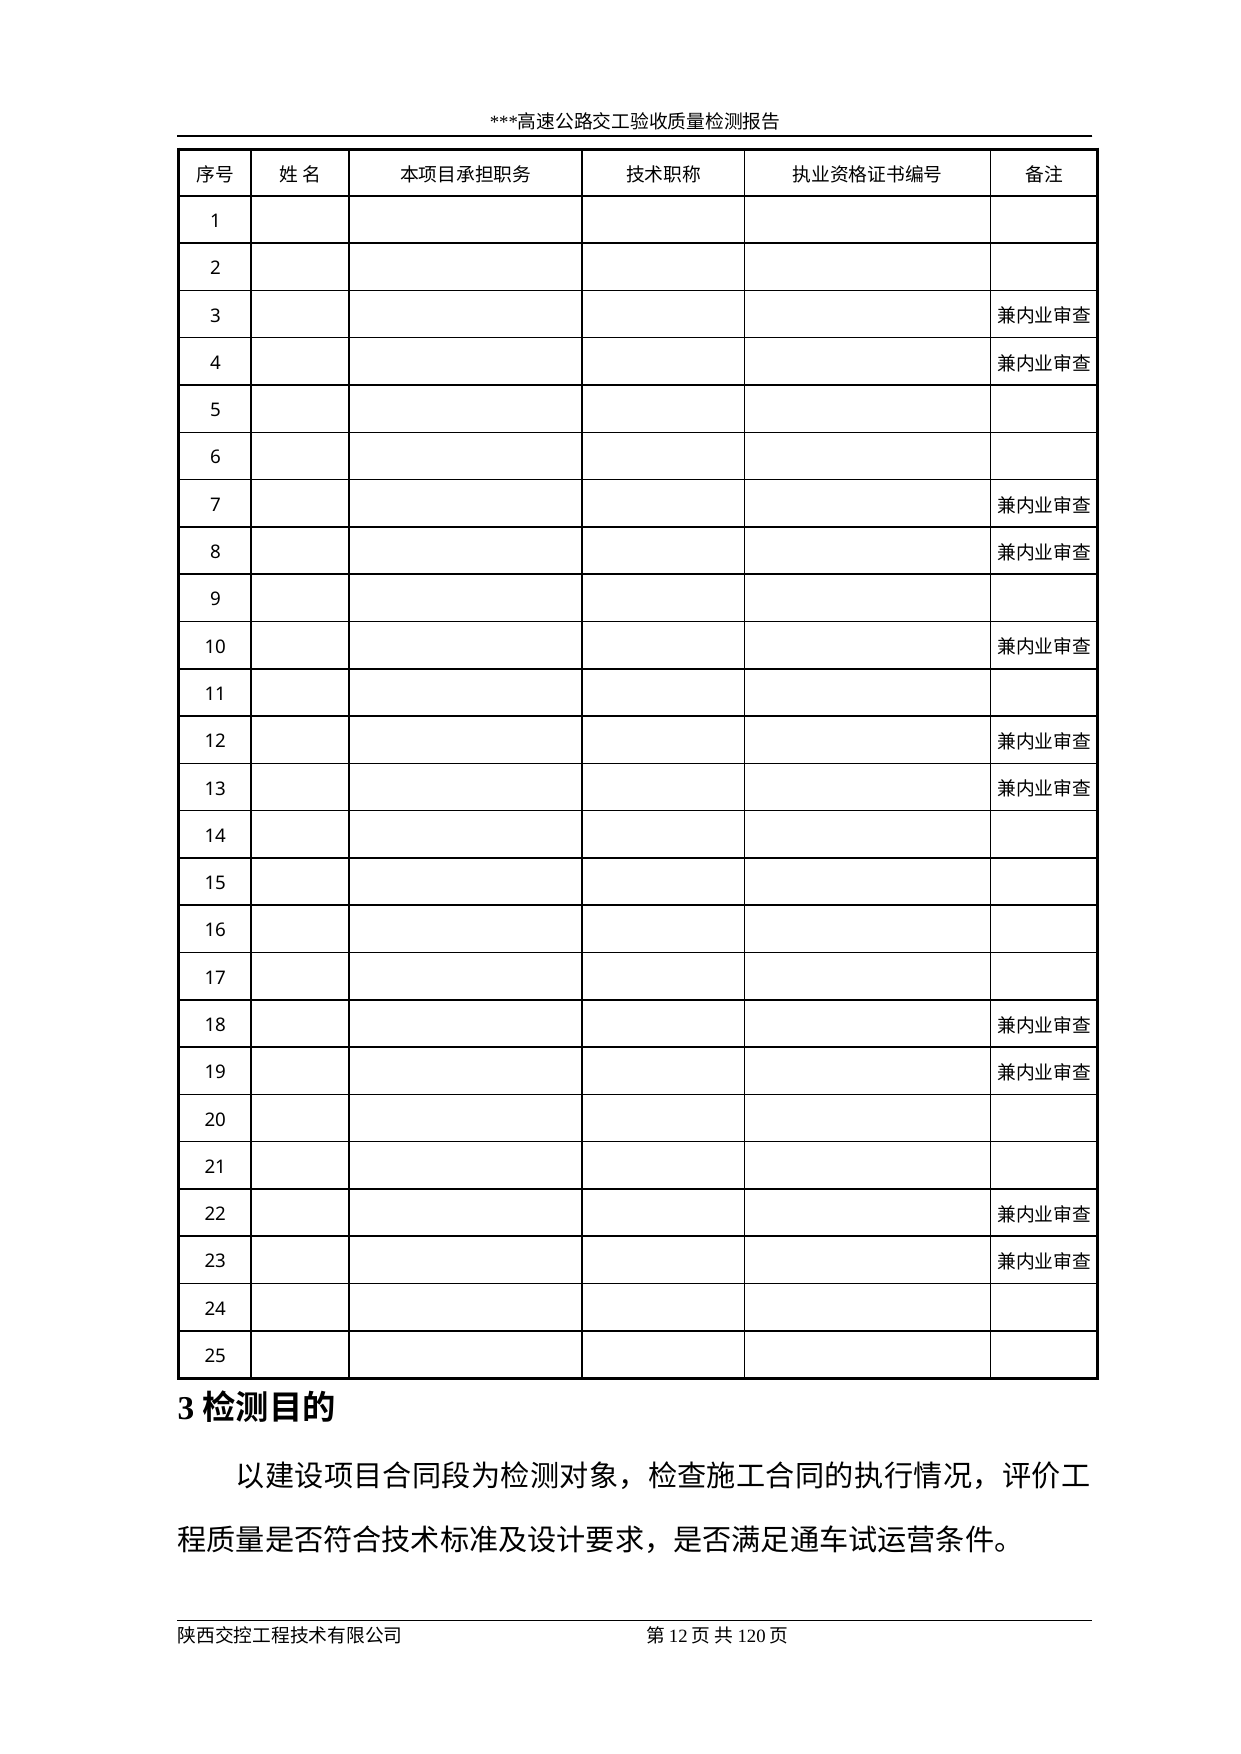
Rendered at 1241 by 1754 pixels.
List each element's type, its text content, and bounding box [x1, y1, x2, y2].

table_cell [745, 1284, 990, 1330]
table_cell 3 [180, 291, 250, 337]
table_cell [350, 433, 581, 479]
table_cell [583, 622, 744, 668]
table_cell 2 [180, 244, 250, 289]
table_cell [252, 480, 348, 526]
table_cell [745, 575, 990, 621]
table_cell [583, 1048, 744, 1093]
table_cell [350, 1190, 581, 1235]
table_cell [583, 480, 744, 526]
table_cell [252, 291, 348, 337]
table_cell [252, 244, 348, 289]
table_cell [745, 528, 990, 573]
table_cell [991, 244, 1096, 289]
table_cell [991, 1142, 1096, 1188]
table_cell 12 [180, 717, 250, 762]
table_cell 兼内业审查 [991, 528, 1096, 573]
table_cell [350, 1237, 581, 1283]
table_cell [252, 528, 348, 573]
table_cell [583, 953, 744, 999]
table_cell 兼内业审查 [991, 717, 1096, 762]
table_cell [991, 906, 1096, 952]
table_cell [350, 1332, 581, 1377]
table_cell [583, 197, 744, 242]
table_cell [991, 670, 1096, 715]
table_cell [350, 953, 581, 999]
table_cell 兼内业审查 [991, 1048, 1096, 1093]
table_cell [350, 1001, 581, 1046]
table_cell [991, 575, 1096, 621]
table_cell [252, 1190, 348, 1235]
table_cell 兼内业审查 [991, 1001, 1096, 1046]
table_cell 18 [180, 1001, 250, 1046]
table_cell [583, 1095, 744, 1141]
table_cell [745, 764, 990, 810]
table_cell [991, 1284, 1096, 1330]
table_cell [583, 670, 744, 715]
table_cell [350, 1284, 581, 1330]
table_cell 25 [180, 1332, 250, 1377]
table_cell [252, 197, 348, 242]
table_cell 兼内业审查 [991, 291, 1096, 337]
table_cell [583, 1332, 744, 1377]
table_cell [583, 575, 744, 621]
table_cell [745, 480, 990, 526]
table_header 备注 [991, 151, 1096, 195]
table_cell 14 [180, 811, 250, 857]
table_cell [991, 953, 1096, 999]
table_header 执业资格证书编号 [745, 151, 990, 195]
table_cell 15 [180, 859, 250, 904]
table_cell [252, 1048, 348, 1093]
table_cell [745, 859, 990, 904]
table_cell 8 [180, 528, 250, 573]
table_cell 22 [180, 1190, 250, 1235]
table_cell 5 [180, 386, 250, 431]
table_cell [745, 1095, 990, 1141]
table_cell 21 [180, 1142, 250, 1188]
table_cell [350, 197, 581, 242]
table_cell [991, 433, 1096, 479]
table_cell 10 [180, 622, 250, 668]
table_cell 20 [180, 1095, 250, 1141]
table_cell [583, 244, 744, 289]
table_cell [350, 622, 581, 668]
table_cell [583, 859, 744, 904]
table_cell 13 [180, 764, 250, 810]
table_cell [583, 386, 744, 431]
table_cell [252, 953, 348, 999]
table_cell [252, 717, 348, 762]
table_cell [252, 386, 348, 431]
table_cell [252, 670, 348, 715]
table_cell [252, 575, 348, 621]
table_cell [350, 528, 581, 573]
table_cell [991, 386, 1096, 431]
table_cell 兼内业审查 [991, 764, 1096, 810]
table_cell [745, 670, 990, 715]
table_cell 兼内业审查 [991, 338, 1096, 384]
table_cell 1 [180, 197, 250, 242]
table_cell [350, 906, 581, 952]
table_cell 16 [180, 906, 250, 952]
table_cell [350, 670, 581, 715]
table_cell [745, 717, 990, 762]
table_cell [745, 433, 990, 479]
table_cell [583, 528, 744, 573]
table_cell [991, 1095, 1096, 1141]
table_cell [350, 811, 581, 857]
table_cell [252, 1284, 348, 1330]
table_cell [991, 811, 1096, 857]
table_cell [745, 197, 990, 242]
table_cell [350, 338, 581, 384]
table_cell 兼内业审查 [991, 1237, 1096, 1283]
table_cell [745, 1048, 990, 1093]
table_cell [252, 433, 348, 479]
table_cell [252, 338, 348, 384]
table_cell [350, 764, 581, 810]
table_cell 兼内业审查 [991, 622, 1096, 668]
table_cell [991, 859, 1096, 904]
table_cell [745, 291, 990, 337]
table_cell [745, 1001, 990, 1046]
table_cell [252, 1332, 348, 1377]
table_cell 24 [180, 1284, 250, 1330]
table_cell [583, 1237, 744, 1283]
table_cell [745, 811, 990, 857]
table_cell [745, 1332, 990, 1377]
table_cell [745, 386, 990, 431]
table_cell [583, 717, 744, 762]
table_cell [583, 1190, 744, 1235]
table_cell [350, 1095, 581, 1141]
table_cell [583, 764, 744, 810]
table_cell [583, 1284, 744, 1330]
table_cell 23 [180, 1237, 250, 1283]
table_cell [745, 1142, 990, 1188]
table_cell [350, 1048, 581, 1093]
table_cell [583, 906, 744, 952]
table_cell 17 [180, 953, 250, 999]
subtitle 3 检测目的 [177, 1380, 1092, 1429]
table_cell 19 [180, 1048, 250, 1093]
table_cell [745, 622, 990, 668]
table_cell [252, 1001, 348, 1046]
table_cell 兼内业审查 [991, 480, 1096, 526]
table_cell [350, 1142, 581, 1188]
table_header 本项目承担职务 [350, 151, 581, 195]
table_cell [252, 811, 348, 857]
table_cell [350, 386, 581, 431]
table_cell [252, 622, 348, 668]
table_cell [583, 338, 744, 384]
table_cell [745, 244, 990, 289]
table_cell 11 [180, 670, 250, 715]
text 以建设项目合同段为检测对象，检查施工合同的执行情况，评价工程质量是否符合技术标准及设计要求，是否满足通车试运营条件。 [177, 1453, 1092, 1558]
table_cell [252, 1237, 348, 1283]
table_cell 兼内业审查 [991, 1190, 1096, 1235]
table_cell [745, 338, 990, 384]
table_cell [745, 906, 990, 952]
table_cell [745, 1237, 990, 1283]
table_cell [252, 1142, 348, 1188]
table_cell [350, 859, 581, 904]
table_cell [350, 575, 581, 621]
table_cell [350, 480, 581, 526]
table_cell [350, 291, 581, 337]
table_cell [252, 859, 348, 904]
table_cell 9 [180, 575, 250, 621]
table_header 序号 [180, 151, 250, 195]
table_cell 6 [180, 433, 250, 479]
table_cell 7 [180, 480, 250, 526]
table_cell [252, 1095, 348, 1141]
table_cell [583, 1001, 744, 1046]
table_cell [991, 1332, 1096, 1377]
table_cell [350, 717, 581, 762]
table_cell [583, 291, 744, 337]
table_cell [991, 197, 1096, 242]
table_cell [252, 906, 348, 952]
table_header 姓 名 [252, 151, 348, 195]
table_cell [583, 811, 744, 857]
table_cell [252, 764, 348, 810]
table_cell 4 [180, 338, 250, 384]
table_cell [583, 1142, 744, 1188]
table_header 技术职称 [583, 151, 744, 195]
table_cell [350, 244, 581, 289]
table_cell [745, 1190, 990, 1235]
table_cell [745, 953, 990, 999]
table_cell [583, 433, 744, 479]
